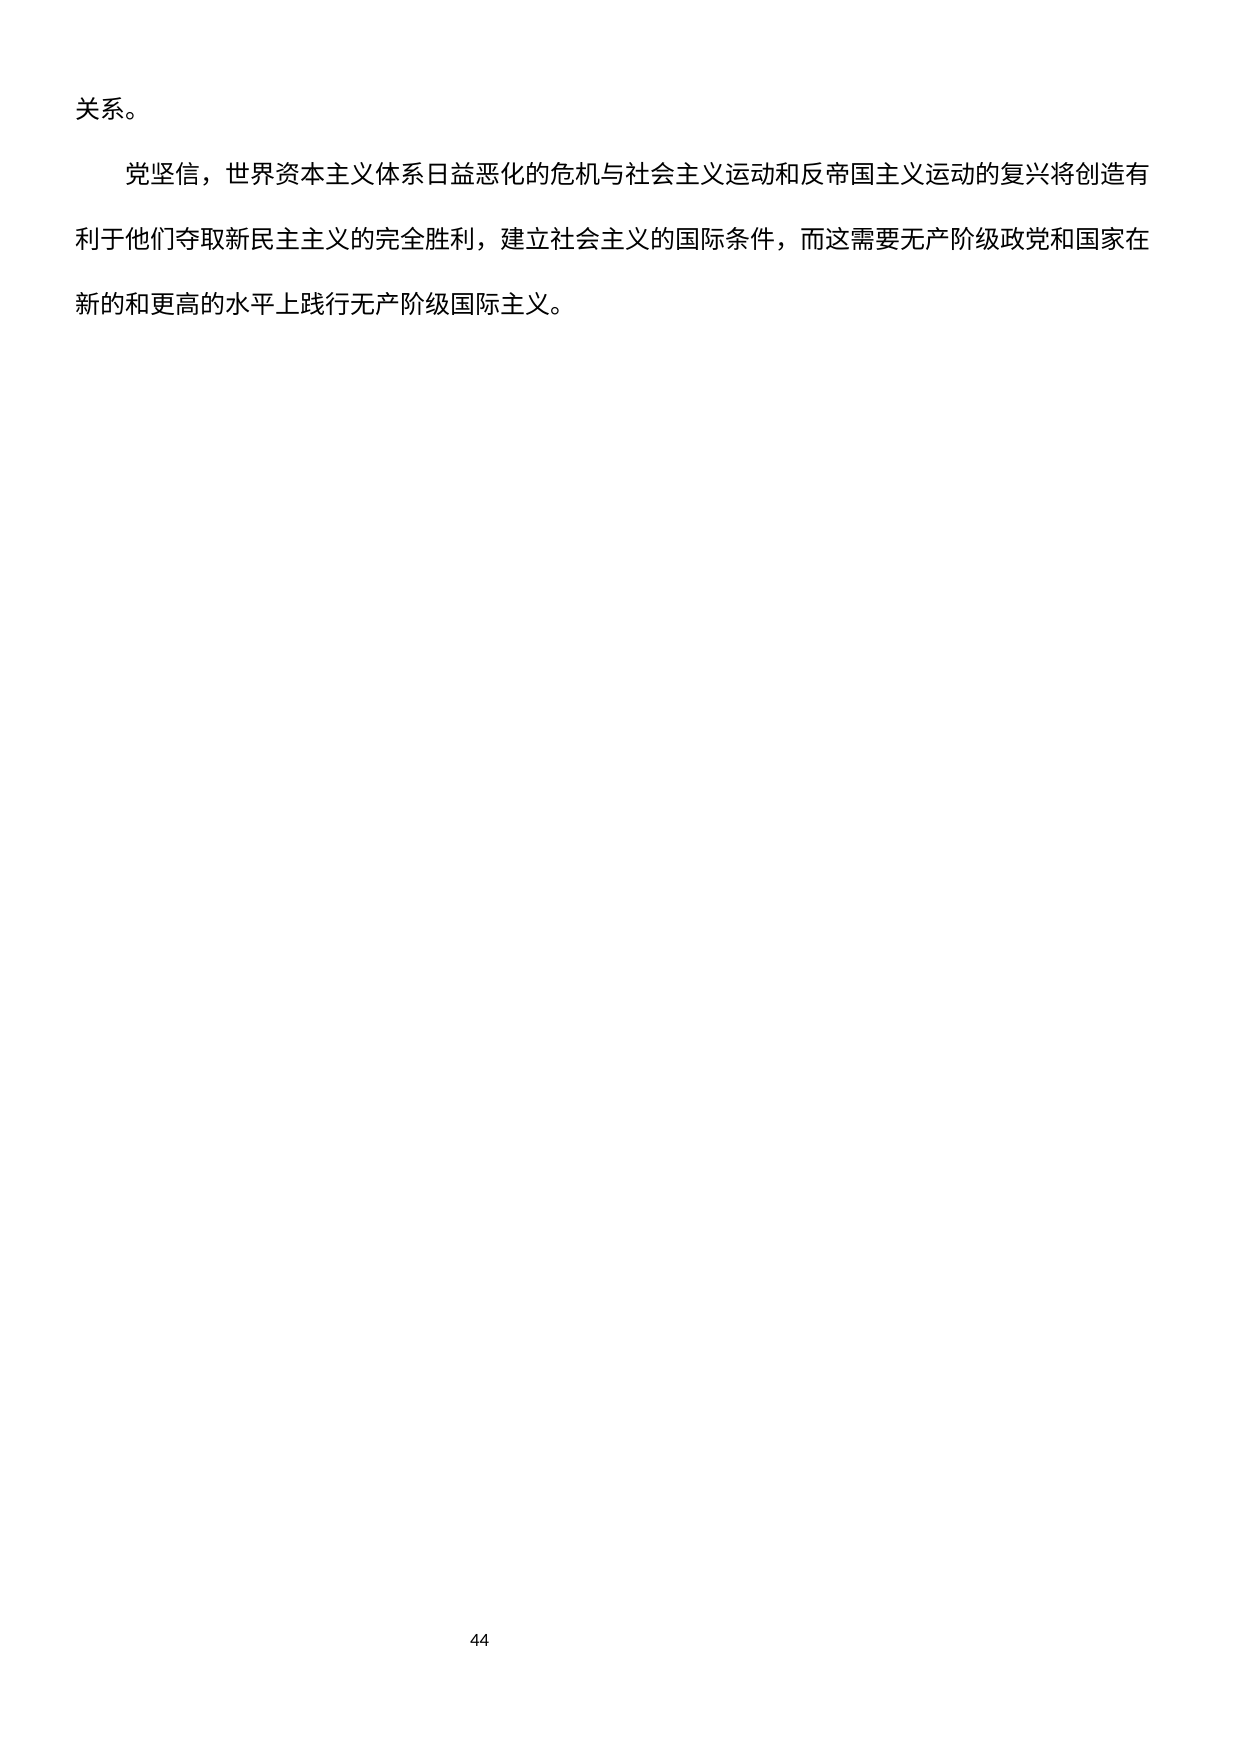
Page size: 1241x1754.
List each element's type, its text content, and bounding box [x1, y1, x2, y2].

list 党坚信，世界资本主义体系日益恶化的危机与社会主义运动和反帝国主义运动的复兴将创造有利于他们夺取新民主主义的完全胜利，建立社会主义的国际条件，而这需要无产阶级政党和国家在新的和更高的水平上践行无产阶级国际主义。 [75, 140, 1165, 335]
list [75, 75, 1165, 140]
